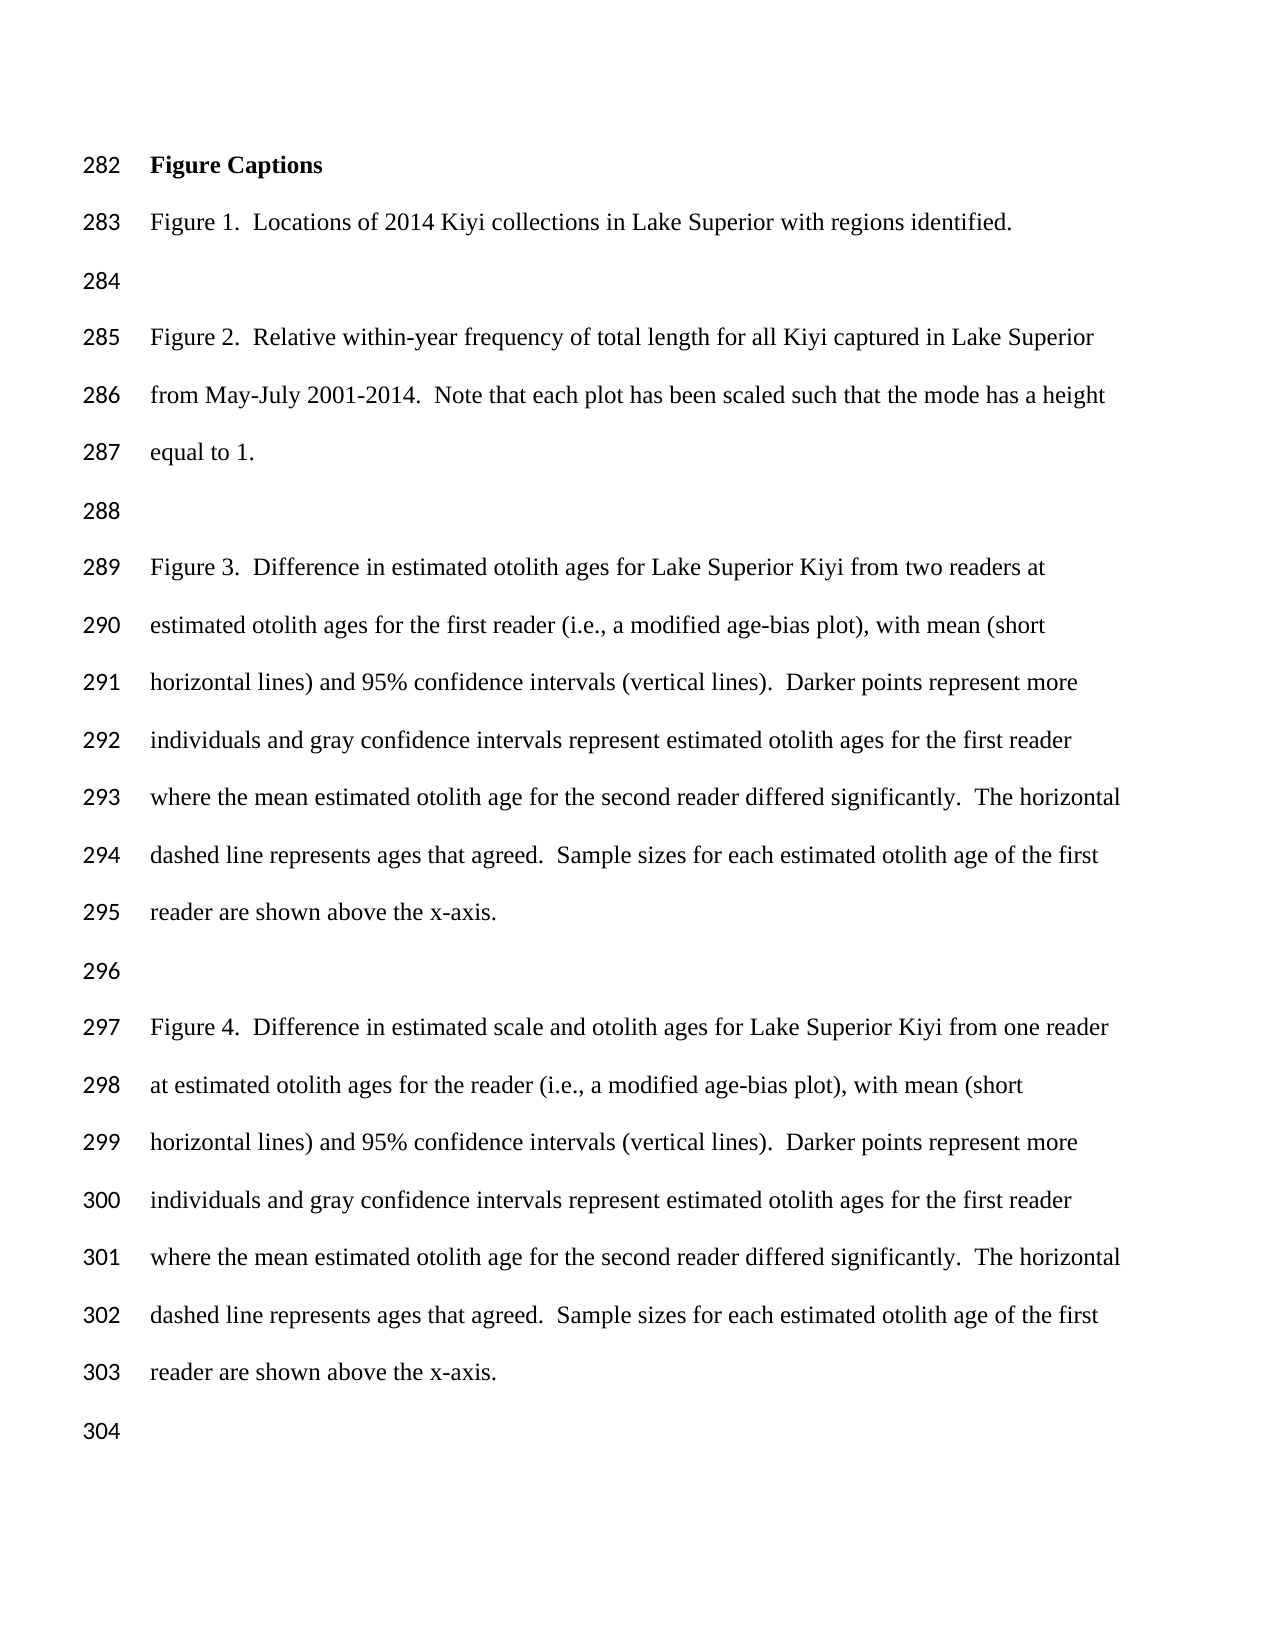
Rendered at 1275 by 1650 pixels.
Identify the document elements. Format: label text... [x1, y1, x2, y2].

text Figure 2. Relative within-year frequency of total length for all Kiyi captured in Lake Superior from May-July 2001-2014. Note that each plot has been scaled such that the mode has a height equal to 1. [150, 322, 1125, 466]
text Figure 3. Difference in estimated otolith ages for Lake Superior Kiyi from two readers at estimated otolith ages for the first reader (i.e., a modified age-bias plot), with mean (short horizontal lines) and 95% confidence intervals (vertical lines). Darker points represent more individuals and gray confidence intervals represent estimated otolith ages for the first reader where the mean estimated otolith age for the second reader differed significantly. The horizontal dashed line represents ages that agreed. Sample sizes for each estimated otolith age of the first reader are shown above the x-axis. [150, 552, 1125, 926]
text Figure 1. Locations of 2014 Kiyi collections in Lake Superior with regions identified. [150, 207, 1125, 236]
text Figure 4. Difference in estimated scale and otolith ages for Lake Superior Kiyi from one reader at estimated otolith ages for the reader (i.e., a modified age-bias plot), with mean (short horizontal lines) and 95% confidence intervals (vertical lines). Darker points represent more individuals and gray confidence intervals represent estimated otolith ages for the first reader where the mean estimated otolith age for the second reader differed significantly. The horizontal dashed line represents ages that agreed. Sample sizes for each estimated otolith age of the first reader are shown above the x-axis. [150, 1012, 1125, 1386]
text Figure Captions [150, 150, 1125, 179]
